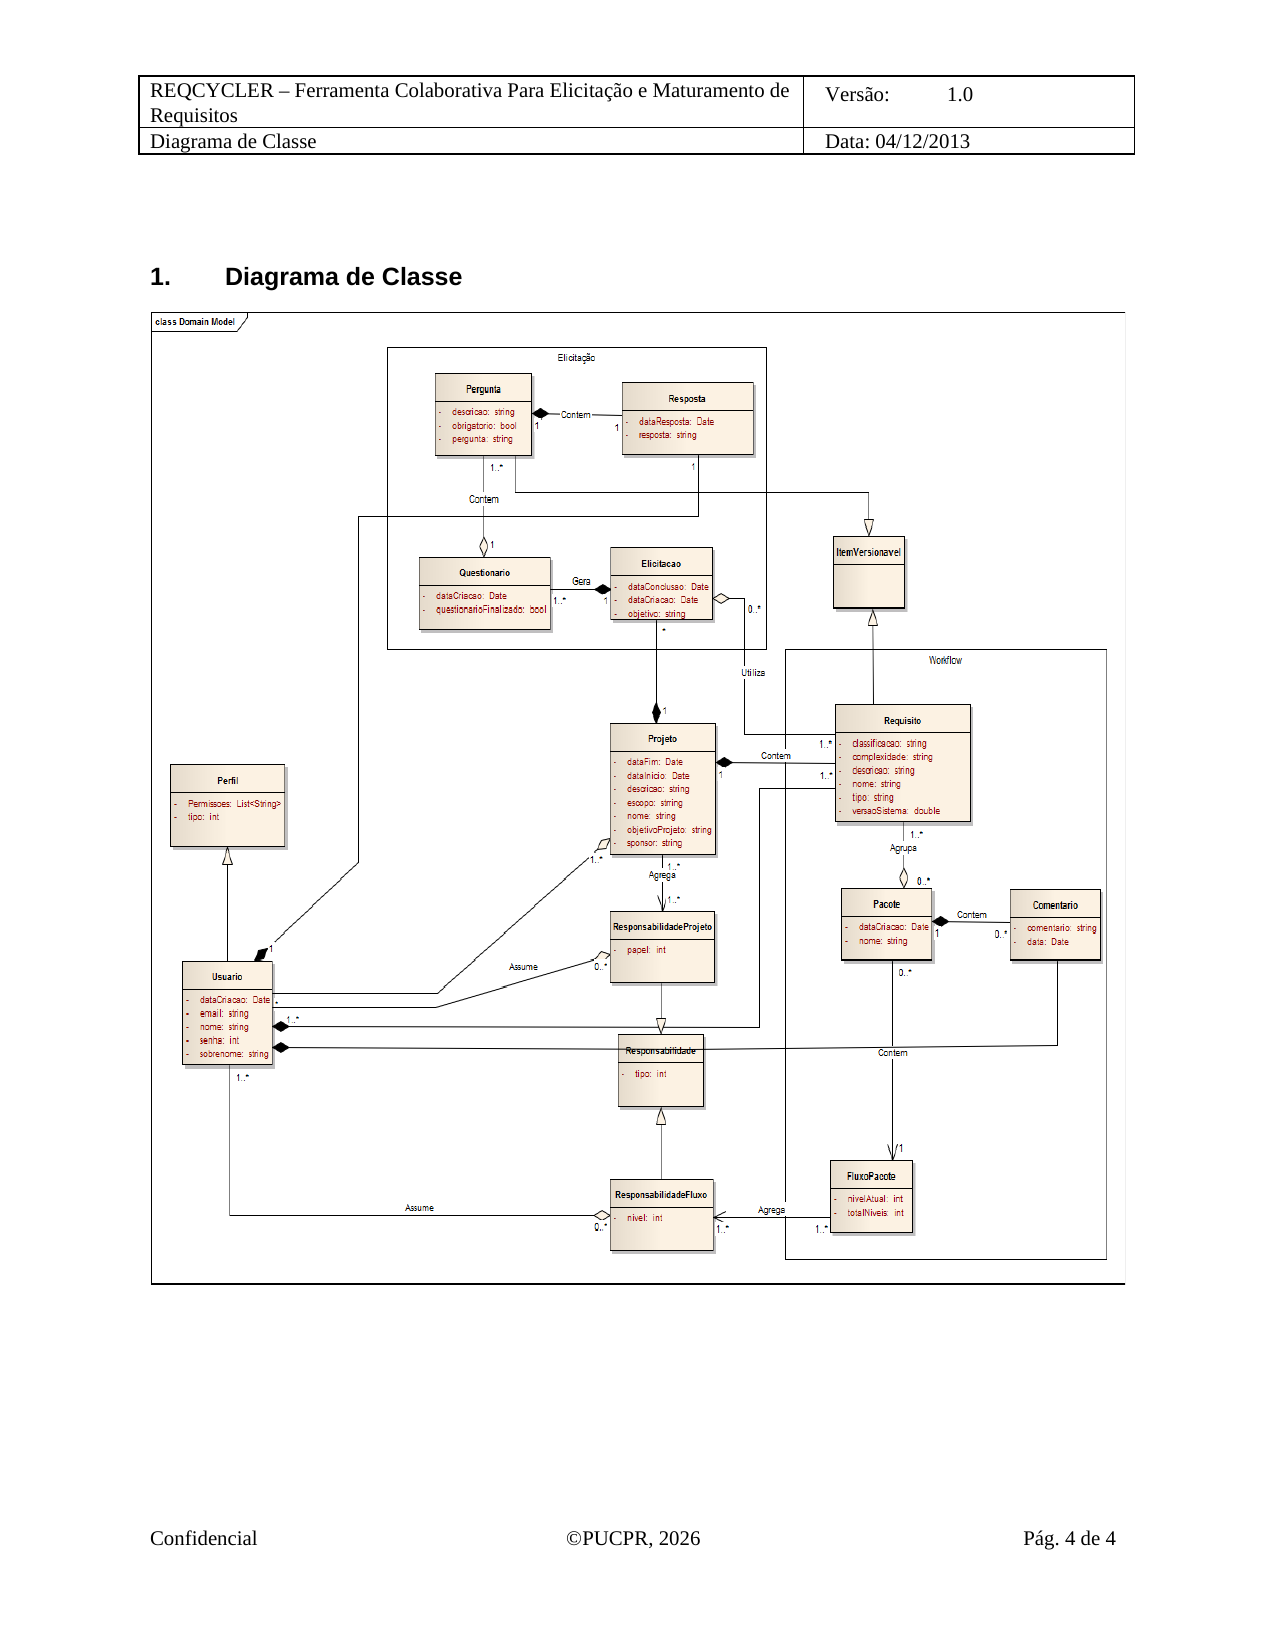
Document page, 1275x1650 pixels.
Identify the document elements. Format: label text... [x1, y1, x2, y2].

picture [150, 311, 1125, 1285]
subtitle Diagrama de Classe [150, 262, 1125, 291]
